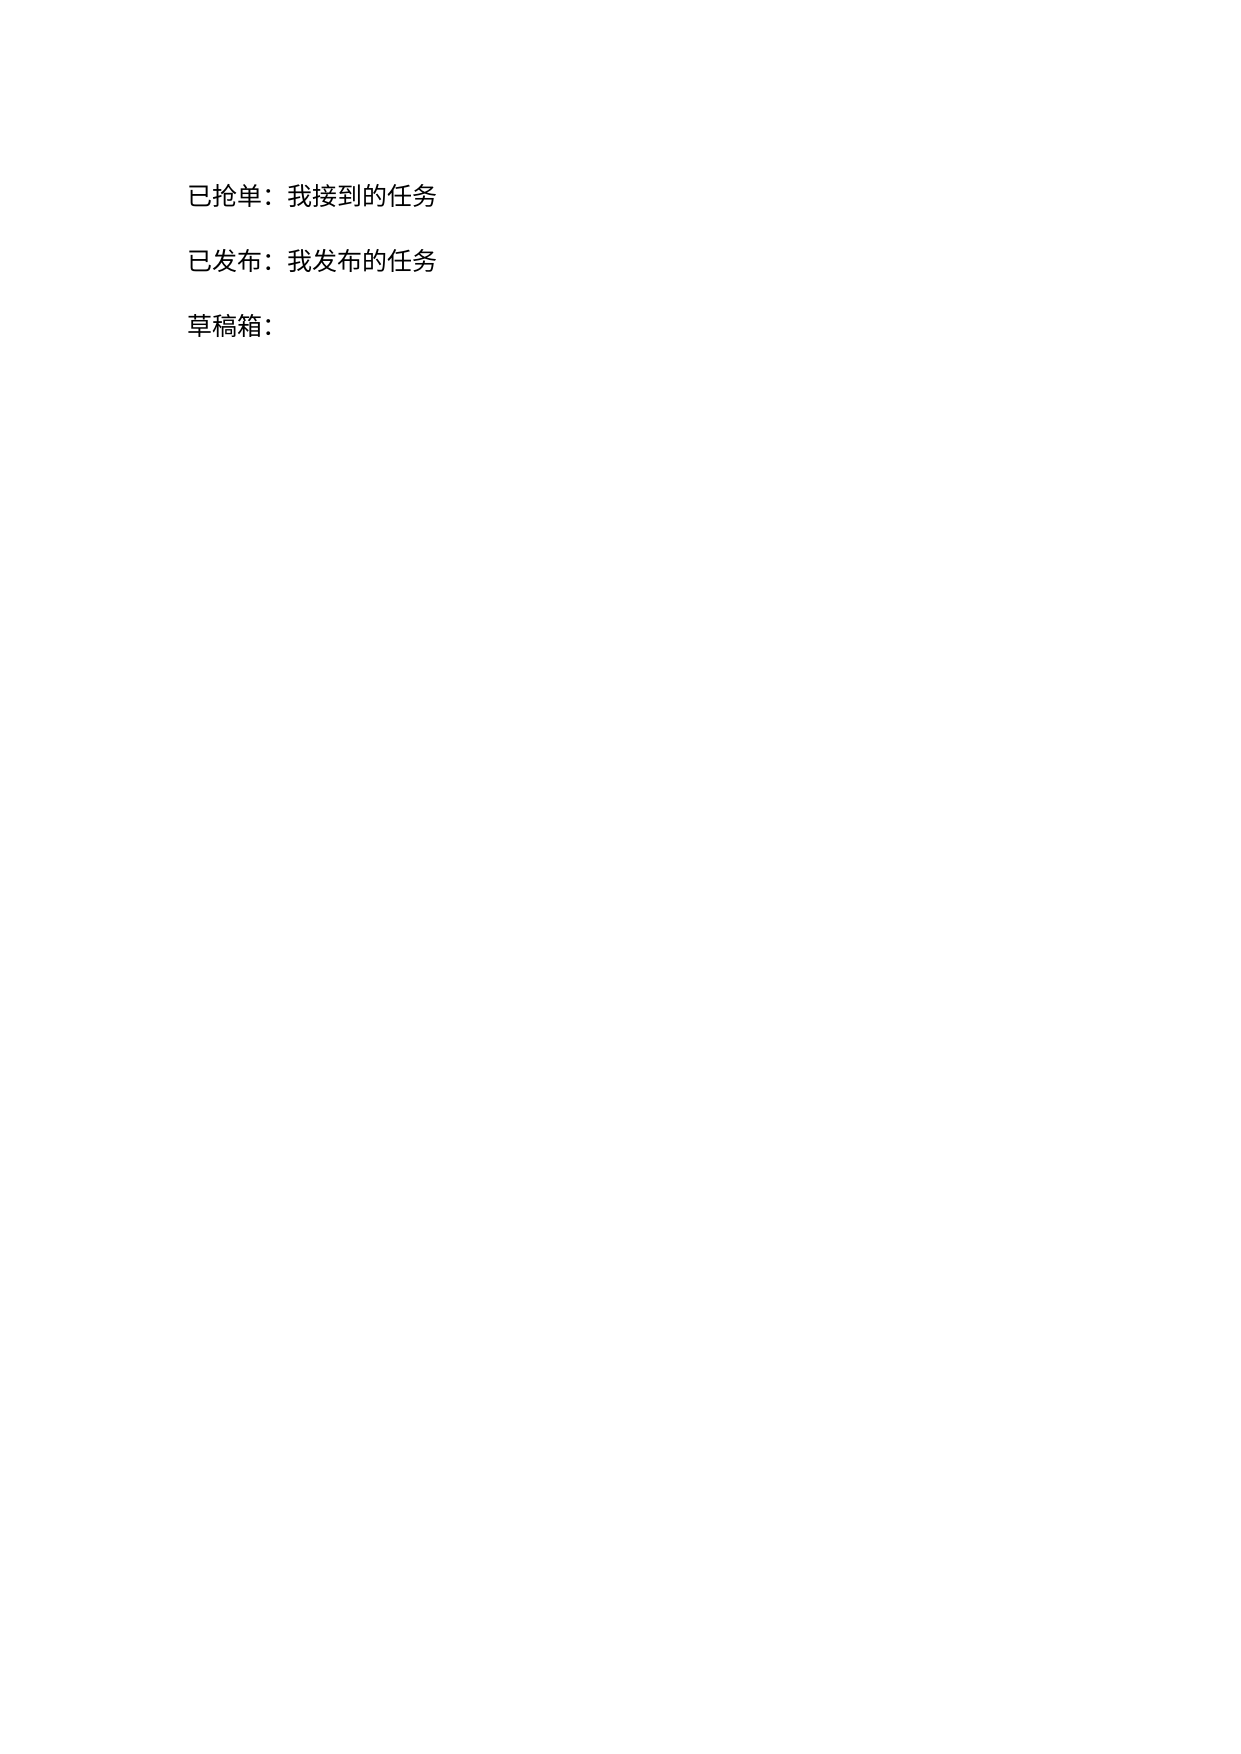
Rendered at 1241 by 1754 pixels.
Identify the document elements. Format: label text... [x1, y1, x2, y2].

text 草稿箱： [187, 292, 1053, 357]
text 已发布：我发布的任务 [187, 227, 1053, 292]
text 已抢单：我接到的任务 [187, 162, 1053, 227]
